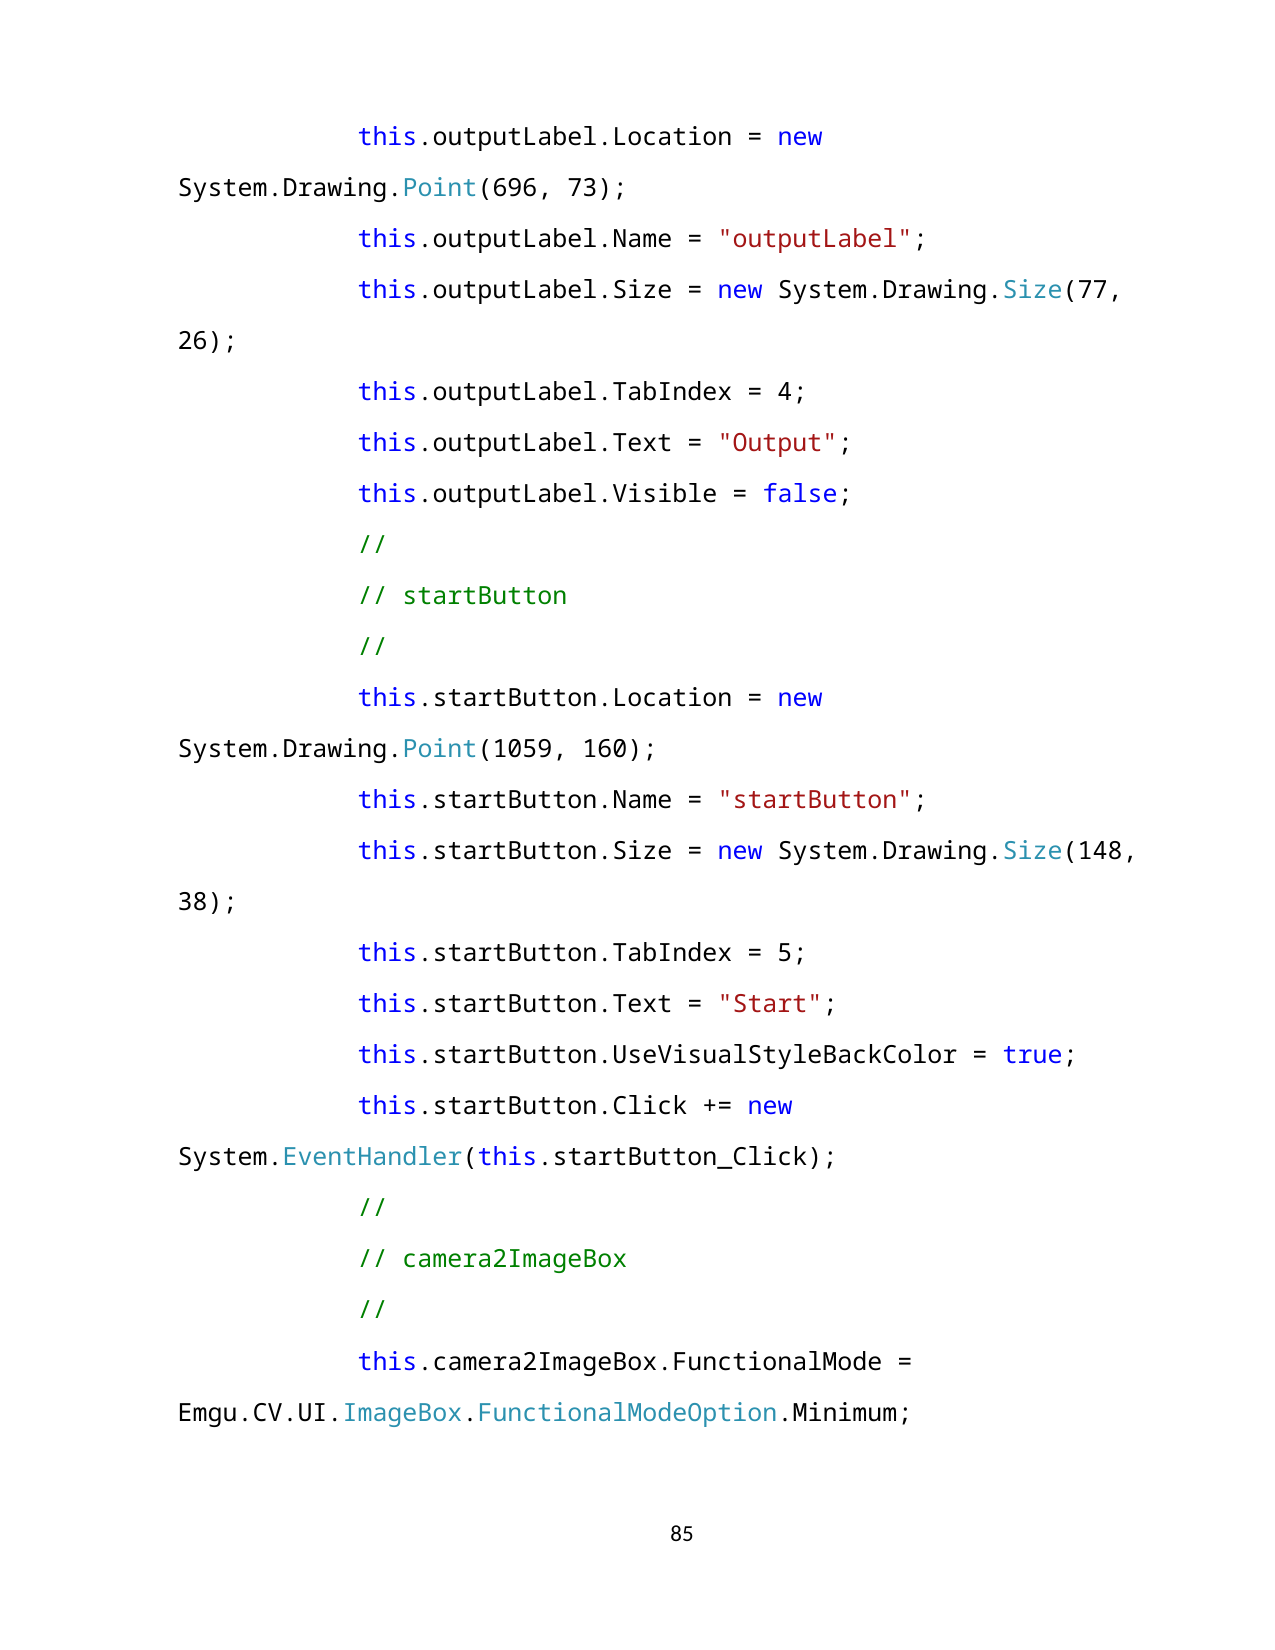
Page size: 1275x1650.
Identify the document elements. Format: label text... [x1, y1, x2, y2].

text // [177, 628, 1186, 663]
text this.outputLabel.Location = new System.Drawing.Point(696, 73); [177, 118, 1186, 203]
text // [177, 1292, 1186, 1326]
text // camera2ImageBox [177, 1241, 1186, 1275]
text this.outputLabel.Text = "Output"; [177, 424, 1186, 458]
text // startButton [177, 577, 1186, 612]
text this.startButton.Click += new System.EventHandler(this.startButton_Click); [177, 1088, 1186, 1173]
text this.startButton.Name = "startButton"; [177, 782, 1186, 816]
text this.startButton.Location = new System.Drawing.Point(1059, 160); [177, 679, 1186, 765]
text this.startButton.TabIndex = 5; [177, 935, 1186, 969]
text this.outputLabel.Name = "outputLabel"; [177, 220, 1186, 254]
text // [177, 526, 1186, 561]
text this.startButton.Text = "Start"; [177, 986, 1186, 1020]
text // [177, 1190, 1186, 1224]
text this.outputLabel.Visible = false; [177, 475, 1186, 509]
text this.outputLabel.Size = new System.Drawing.Size(77, 26); [177, 271, 1186, 356]
text this.camera2ImageBox.FunctionalMode = Emgu.CV.UI.ImageBox.FunctionalModeOption.Minimum; [177, 1343, 1186, 1428]
text this.startButton.Size = new System.Drawing.Size(148, 38); [177, 833, 1186, 918]
text this.startButton.UseVisualStyleBackColor = true; [177, 1037, 1186, 1071]
text this.outputLabel.TabIndex = 4; [177, 373, 1186, 407]
